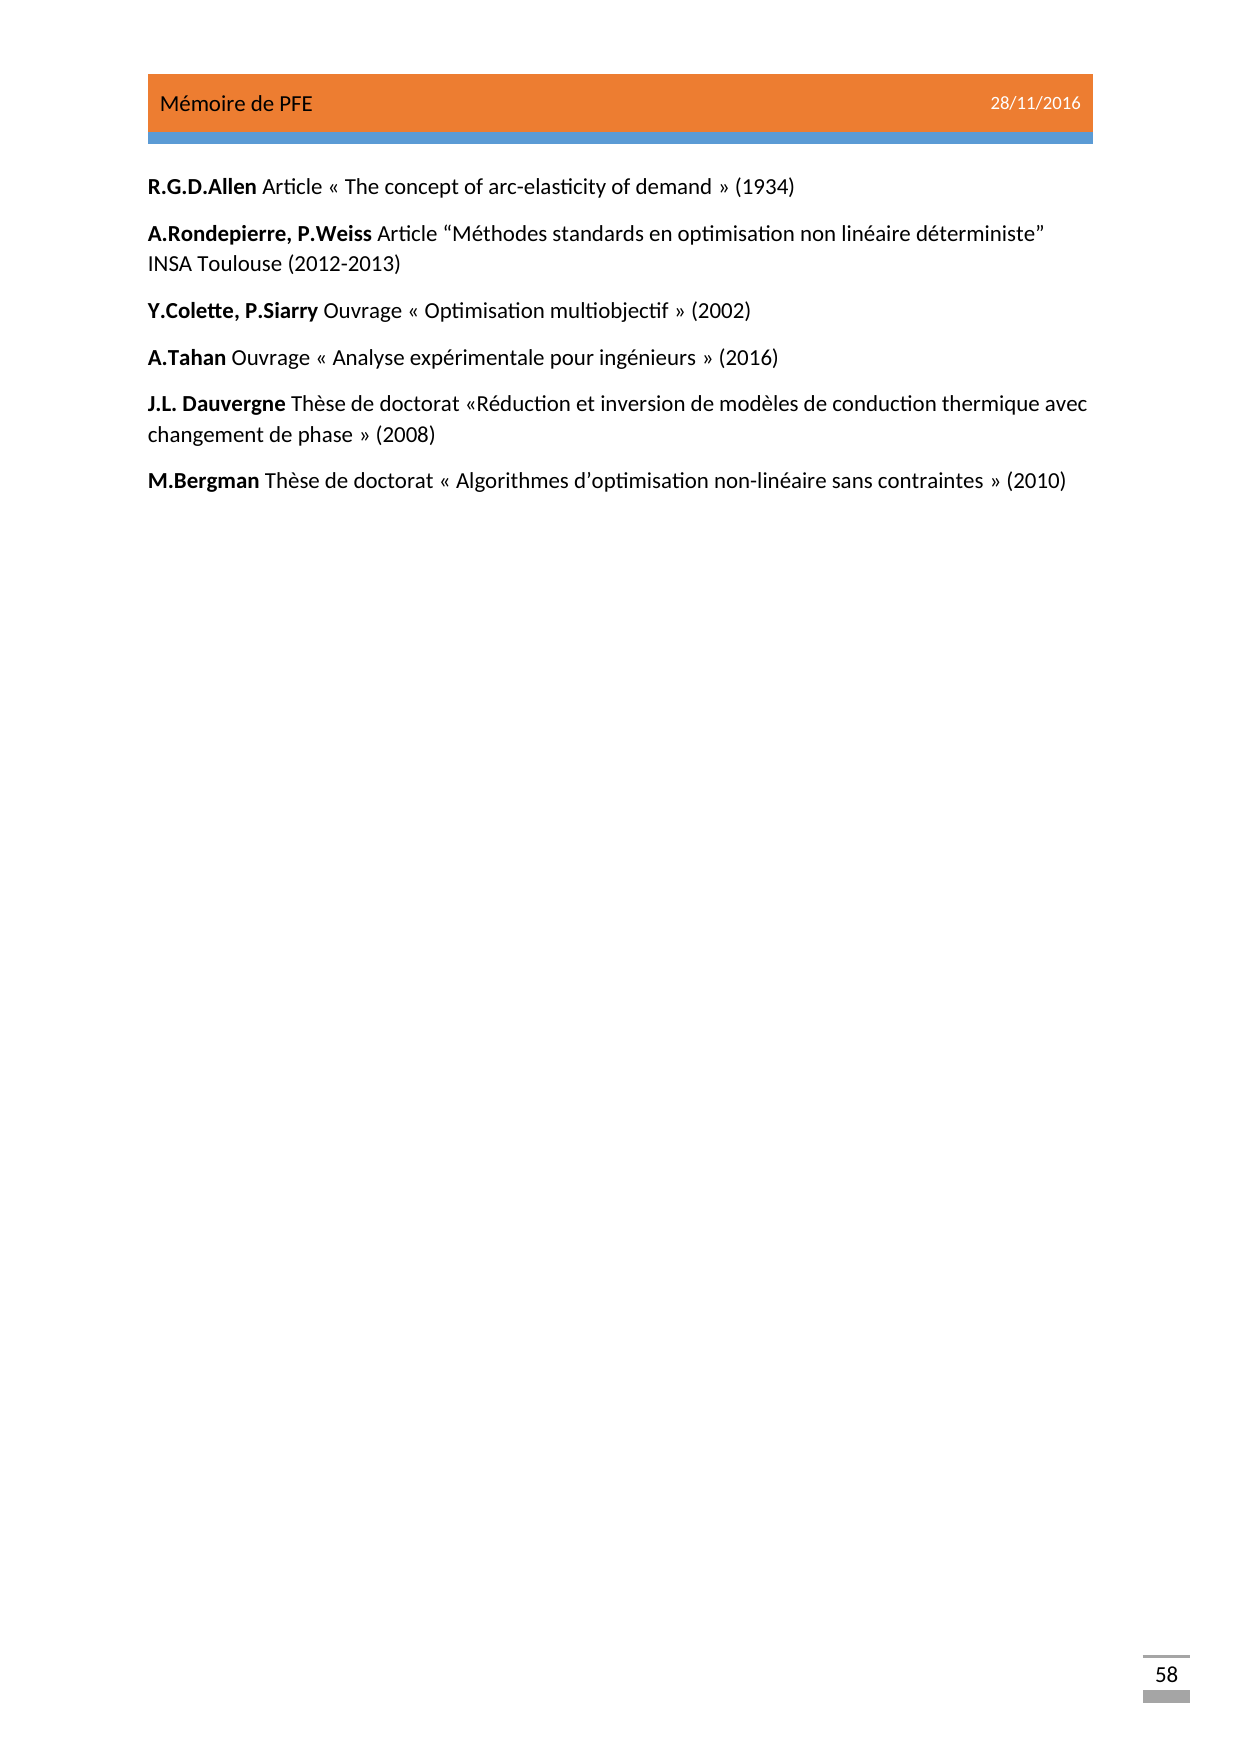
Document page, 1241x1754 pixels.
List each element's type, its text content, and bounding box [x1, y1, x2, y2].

text M.Bergman Thèse de doctorat « Algorithmes d’optimisation non-linéaire sans contraintes » (2010) [148, 467, 1093, 494]
text R.G.D.Allen Article « The concept of arc-elasticity of demand » (1934) [148, 172, 1093, 200]
text A.Tahan Ouvrage « Analyse expérimentale pour ingénieurs » (2016) [148, 343, 1093, 371]
text Y.Colette, P.Siarry Ouvrage « Optimisation multiobjectif » (2002) [148, 296, 1093, 324]
text A.Rondepierre, P.Weiss Article “Méthodes standards en optimisation non linéaire déterministe” INSA Toulouse (2012-2013) [148, 219, 1093, 277]
text J.L. Dauvergne Thèse de doctorat «Réduction et inversion de modèles de conduction thermique avec changement de phase » (2008) [148, 389, 1093, 448]
